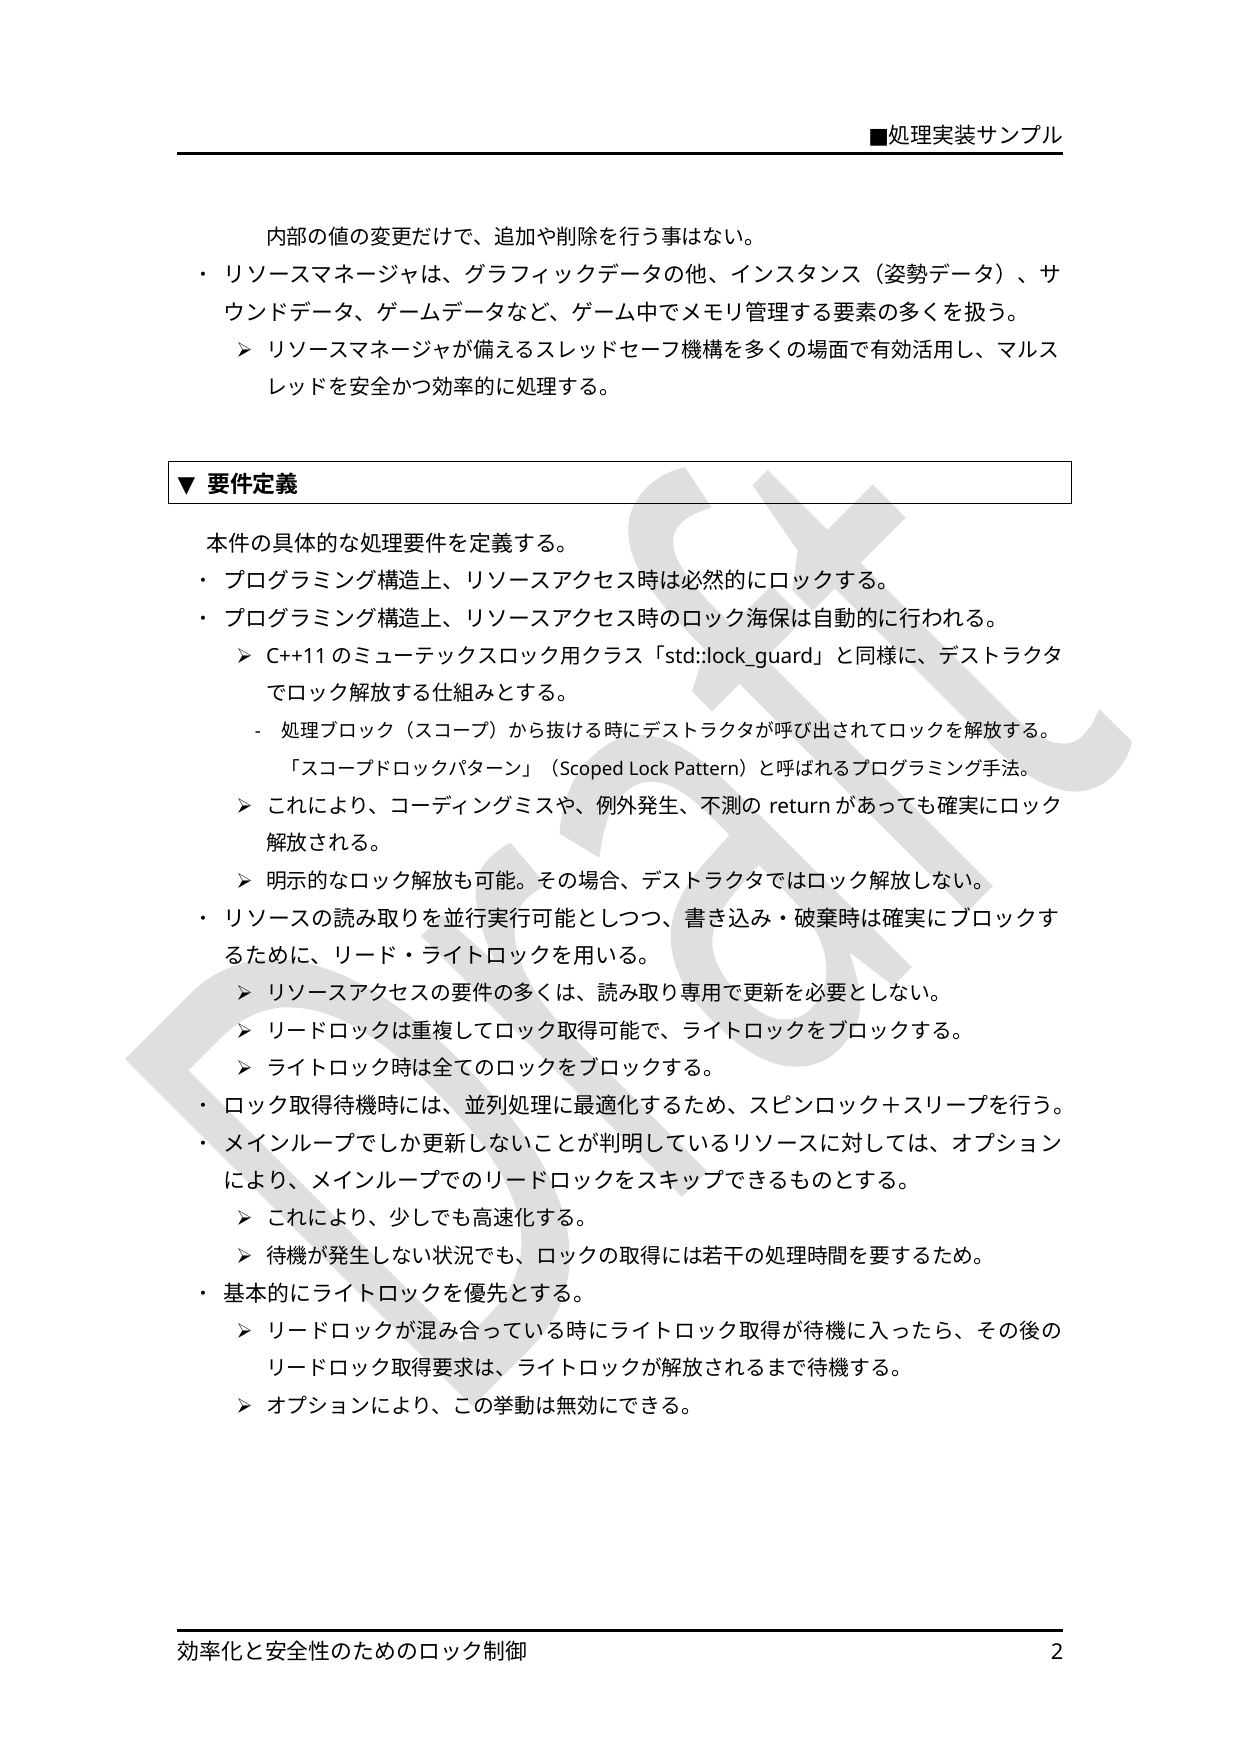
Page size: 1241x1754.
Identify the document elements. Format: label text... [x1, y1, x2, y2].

text 本件の具体的な処理要件を定義する。 [177, 523, 1063, 561]
text リソースの読み取りを並行実行可能としつつ、書き込み・破棄時は確実にブロックするために、リード・ライトロックを用いる。 [193, 898, 1063, 973]
text 明示的なロック解放も可能。その場合、デストラクタではロック解放しない。 [236, 861, 1063, 898]
text 基本的にライトロックを優先とする。 [193, 1273, 1063, 1311]
text 待機が発生しない状況でも、ロックの取得には若干の処理時間を要するため。 [236, 1236, 1063, 1273]
text プログラミング構造上、リソースアクセス時のロック海保は自動的に行われる。 [193, 598, 1063, 636]
text メインループでしか更新しないことが判明しているリソースに対しては、オプションにより、メインループでのリードロックをスキップできるものとする。 [193, 1123, 1063, 1198]
text これにより、コーディングミスや、例外発生、不測のreturnがあっても確実にロック解放される。 [236, 786, 1063, 861]
text リードロックが混み合っている時にライトロック取得が待機に入ったら、その後のリードロック取得要求は、ライトロックが解放されるまで待機する。 [236, 1311, 1063, 1386]
text ロック取得待機時には、並列処理に最適化するため、スピンロック＋スリープを行う。 [193, 1086, 1063, 1123]
subtitle 要件定義 [169, 462, 1071, 503]
text ライトロック時は全てのロックをブロックする。 [236, 1048, 1063, 1086]
text リソースアクセスの要件の多くは、読み取り専用で更新を必要としない。 [236, 973, 1063, 1011]
text リソースマネージャが備えるスレッドセーフ機構を多くの場面で有効活用し、マルスレッドを安全かつ効率的に処理する。 [236, 329, 1063, 404]
text C++11のミューテックスロック用クラス「std::lock_guard」と同様に、デストラクタでロック解放する仕組みとする。 [236, 636, 1063, 711]
text これにより、少しでも高速化する。 [236, 1198, 1063, 1236]
text プログラミング構造上、リソースアクセス時は必然的にロックする。 [193, 561, 1063, 598]
text リードロックは重複してロック取得可能で、ライトロックをブロックする。 [236, 1011, 1063, 1048]
text リソースマネージャは、グラフィックデータの他、インスタンス（姿勢データ）、サウンドデータ、ゲームデータなど、ゲーム中でメモリ管理する要素の多くを扱う。 [193, 254, 1063, 329]
text 処理ブロック（スコープ）から抜ける時にデストラクタが呼び出されてロックを解放する。「スコープドロックパターン」（Scoped Lock Pattern）と呼ばれるプログラミング手法。 [254, 711, 1063, 786]
text オプションにより、この挙動は無効にできる。 [236, 1386, 1063, 1423]
text リソースマネージャの処理以外にも、リソースの内容更新を行う処理がある。それは、内部の値の変更だけで、追加や削除を行う事はない。 [236, 217, 1063, 254]
